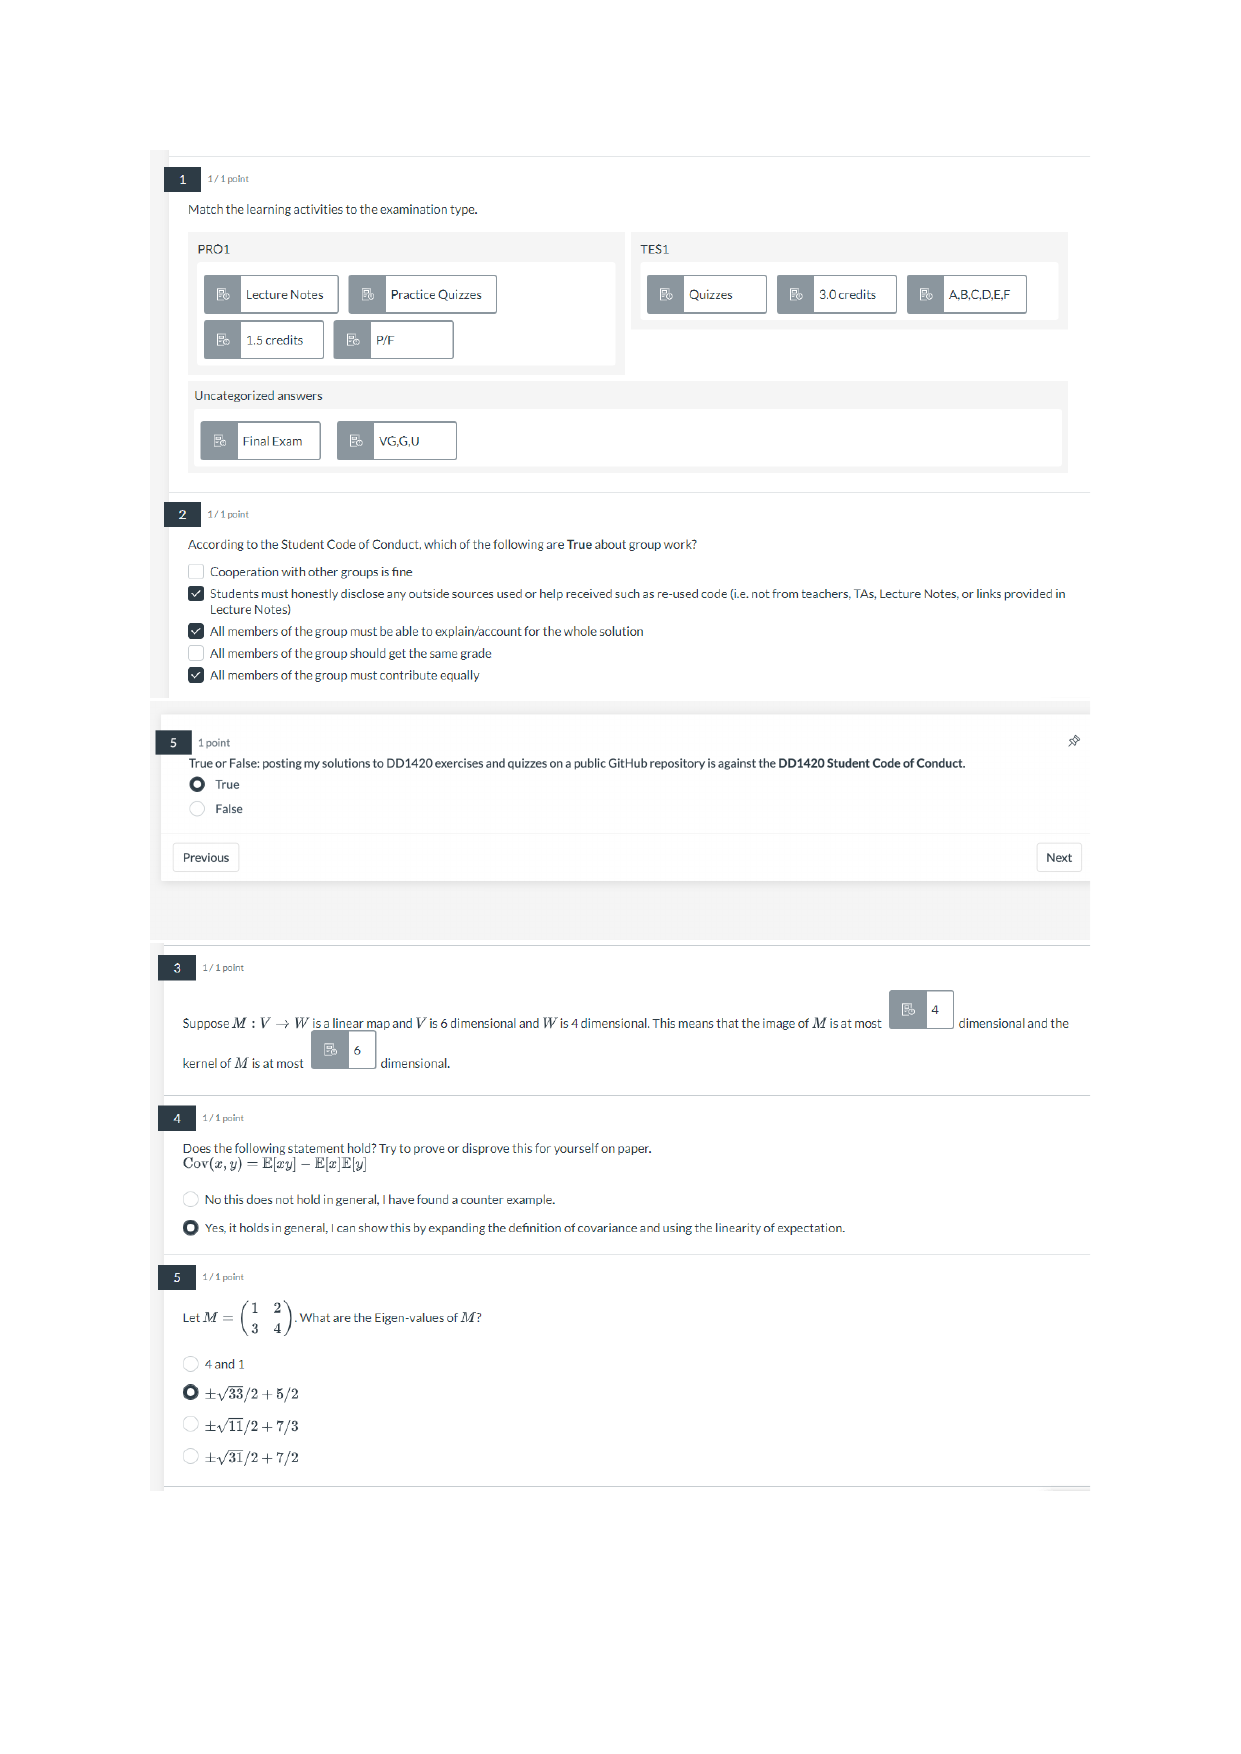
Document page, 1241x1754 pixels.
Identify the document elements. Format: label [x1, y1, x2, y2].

picture [150, 701, 1091, 940]
picture [150, 943, 1091, 1491]
picture [150, 150, 1091, 698]
